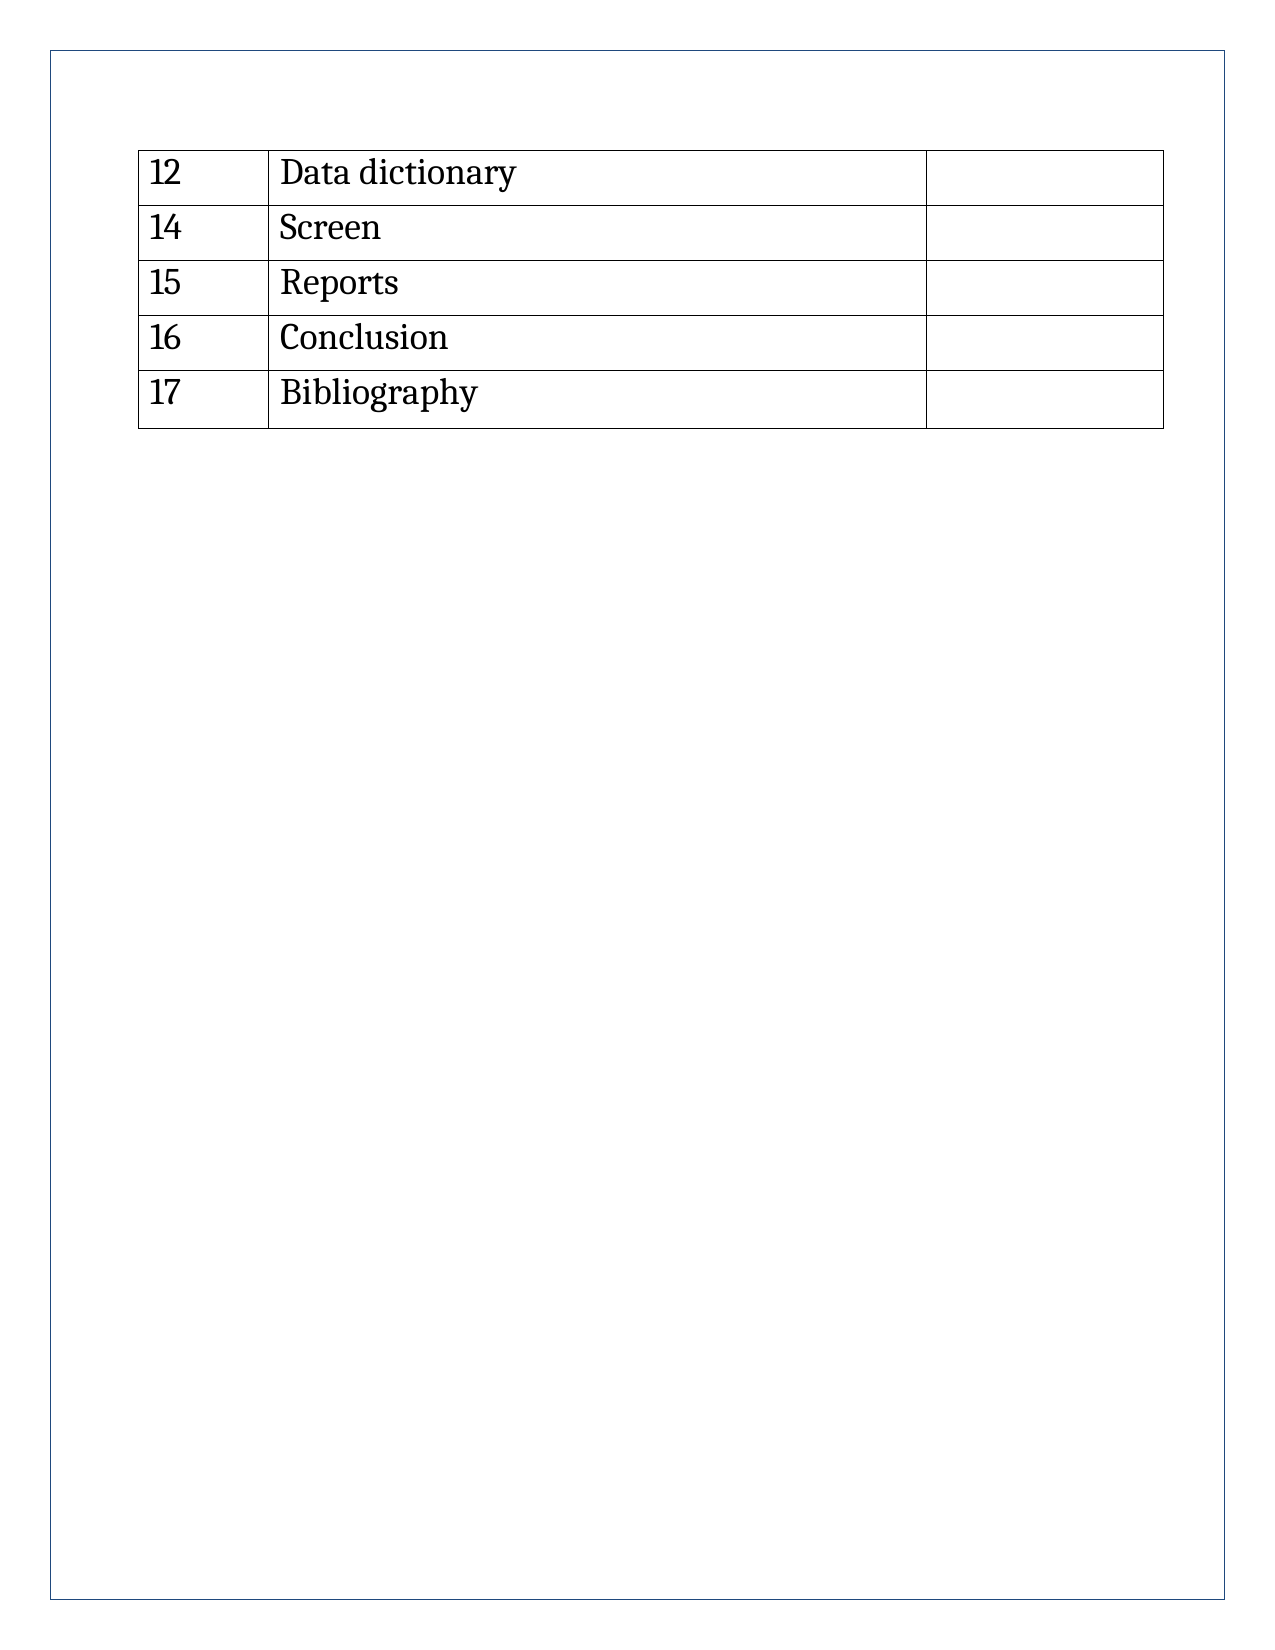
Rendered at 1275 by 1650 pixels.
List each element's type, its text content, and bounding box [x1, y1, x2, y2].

table_cell 16 [139, 316, 268, 370]
table_cell Conclusion [269, 316, 926, 370]
table_cell [927, 316, 1163, 370]
table_cell Reports [269, 261, 926, 315]
table_cell 17 [139, 371, 268, 428]
table_cell 14 [139, 206, 268, 260]
table_cell Bibliography [269, 371, 926, 428]
table_cell [927, 206, 1163, 260]
table_cell Screen [269, 206, 926, 260]
table_cell [927, 261, 1163, 315]
table_cell [927, 151, 1163, 205]
table_cell [927, 371, 1163, 428]
table_cell Data dictionary [269, 151, 926, 205]
table_cell 12 [139, 151, 268, 205]
table_cell 15 [139, 261, 268, 315]
